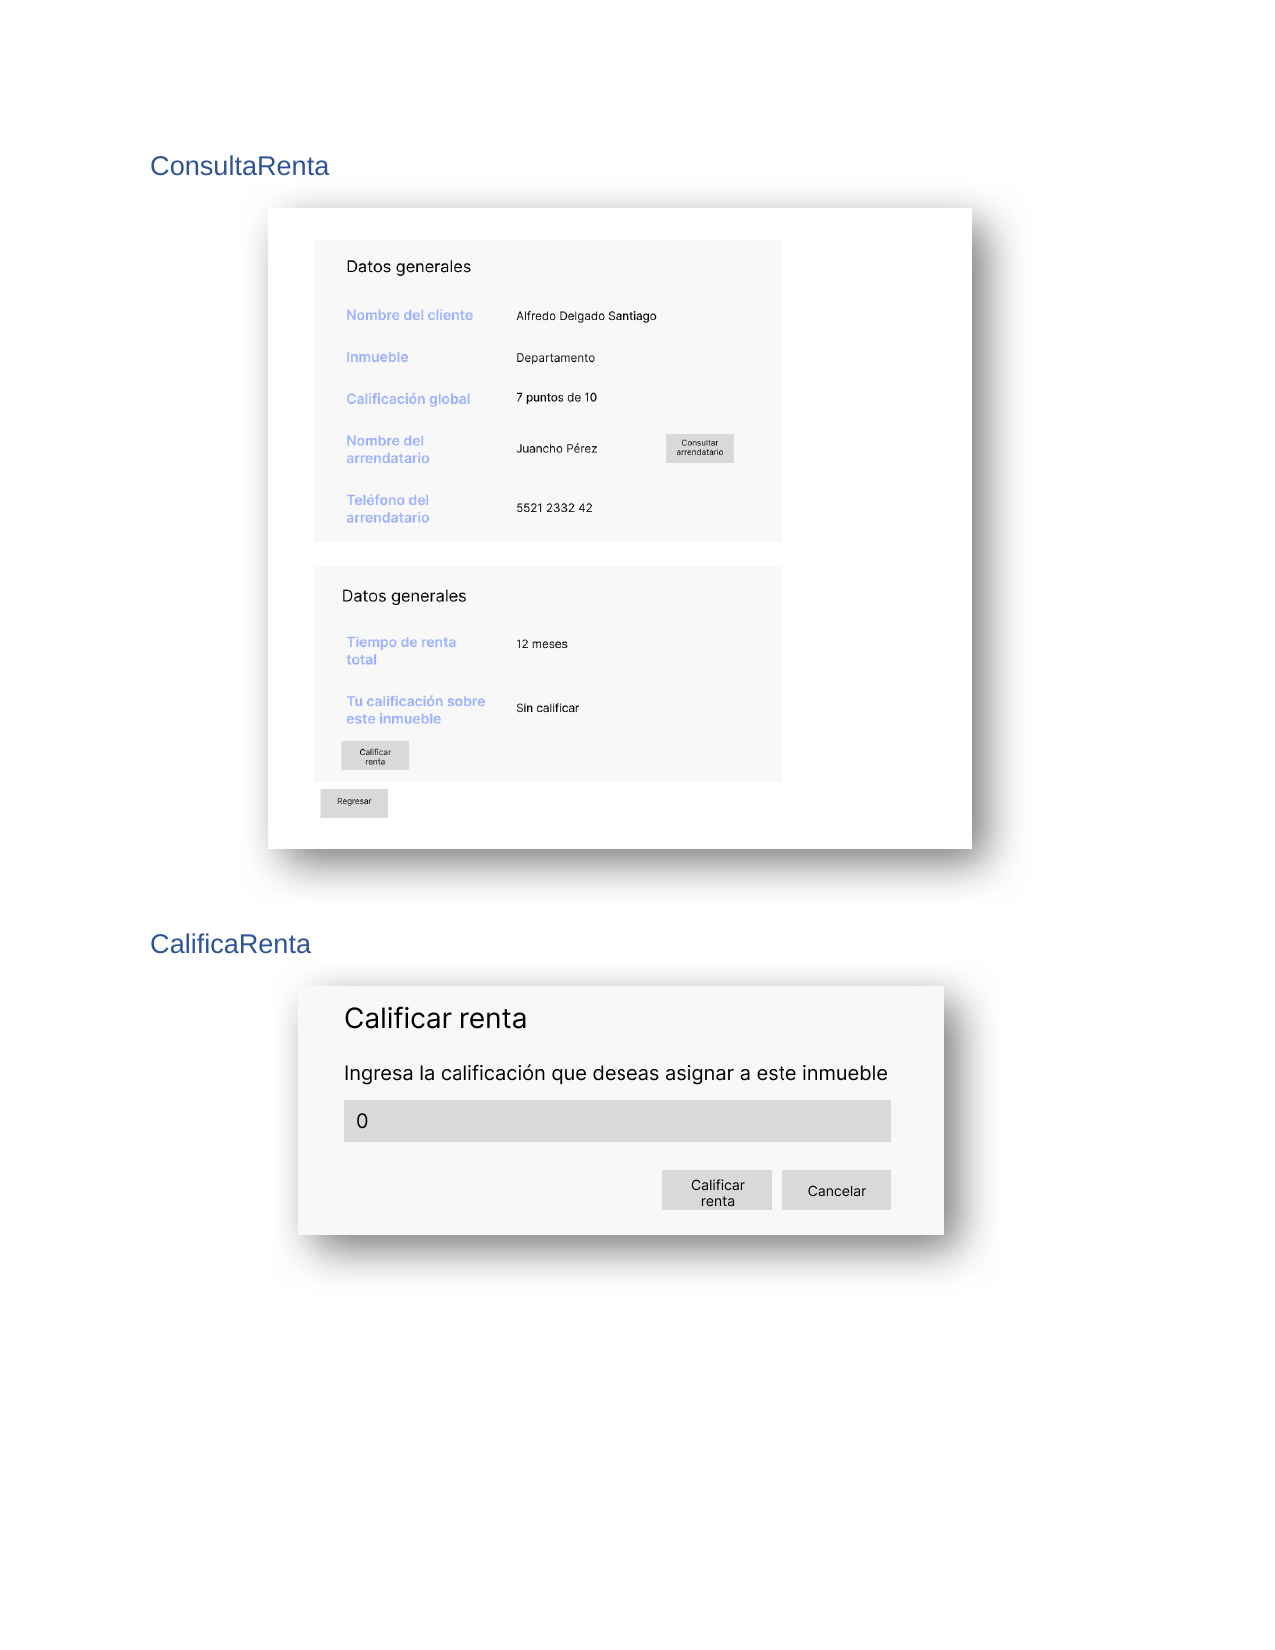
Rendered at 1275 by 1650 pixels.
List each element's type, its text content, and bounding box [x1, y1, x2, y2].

picture [298, 986, 944, 1235]
subtitle ConsultaRenta [150, 150, 1125, 181]
subtitle CalificaRenta [150, 928, 1125, 959]
picture [268, 208, 972, 849]
